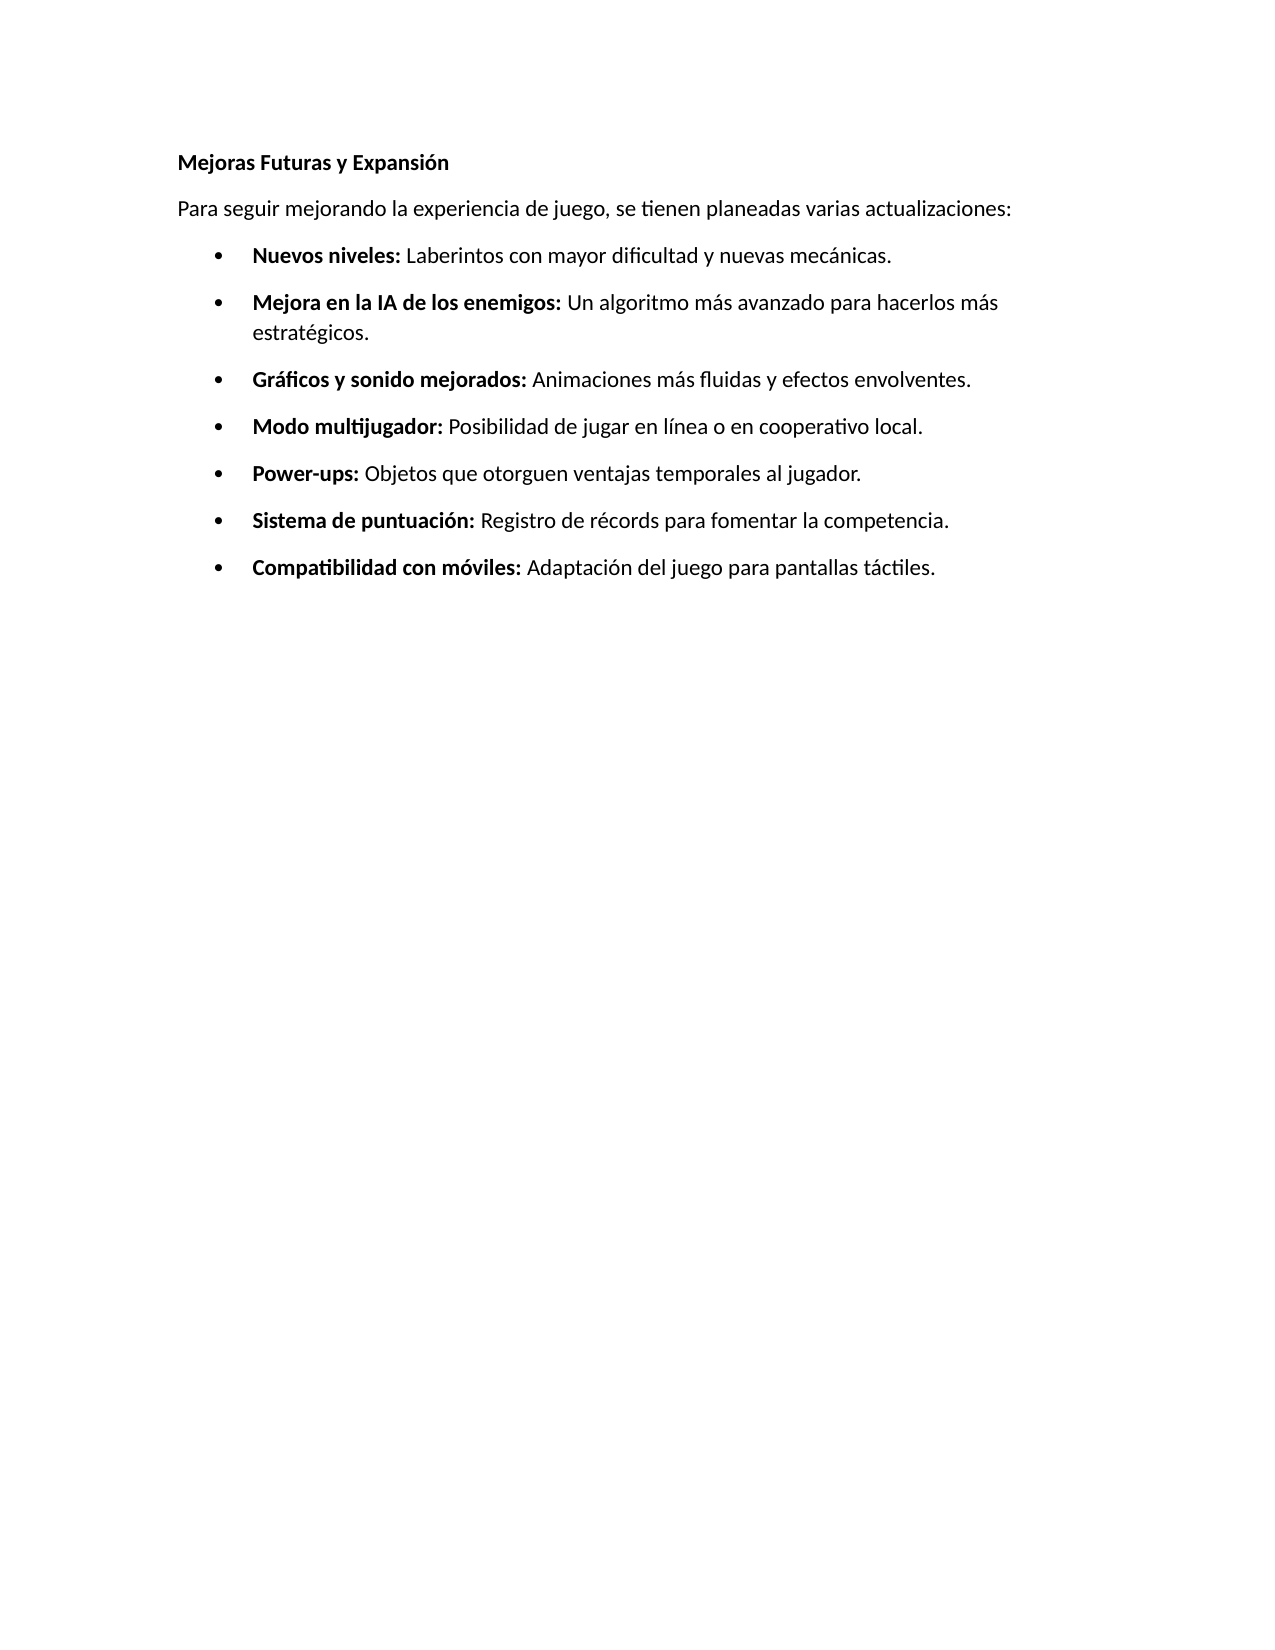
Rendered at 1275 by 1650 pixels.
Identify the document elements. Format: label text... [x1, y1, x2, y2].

text Para seguir mejorando la experiencia de juego, se tienen planeadas varias actualizaciones: [177, 194, 1098, 222]
text Mejoras Futuras y Expansión [177, 148, 1098, 176]
list Modo multijugador: Posibilidad de jugar en línea o en cooperativo local. [215, 412, 1098, 440]
list Compatibilidad con móviles: Adaptación del juego para pantallas táctiles. [215, 553, 1098, 581]
list Sistema de puntuación: Registro de récords para fomentar la competencia. [215, 506, 1098, 534]
list Nuevos niveles: Laberintos con mayor dificultad y nuevas mecánicas. [215, 241, 1098, 269]
list Gráficos y sonido mejorados: Animaciones más fluidas y efectos envolventes. [215, 365, 1098, 393]
list Mejora en la IA de los enemigos: Un algoritmo más avanzado para hacerlos más estratégicos. [215, 288, 1098, 346]
list Power-ups: Objetos que otorguen ventajas temporales al jugador. [215, 459, 1098, 487]
